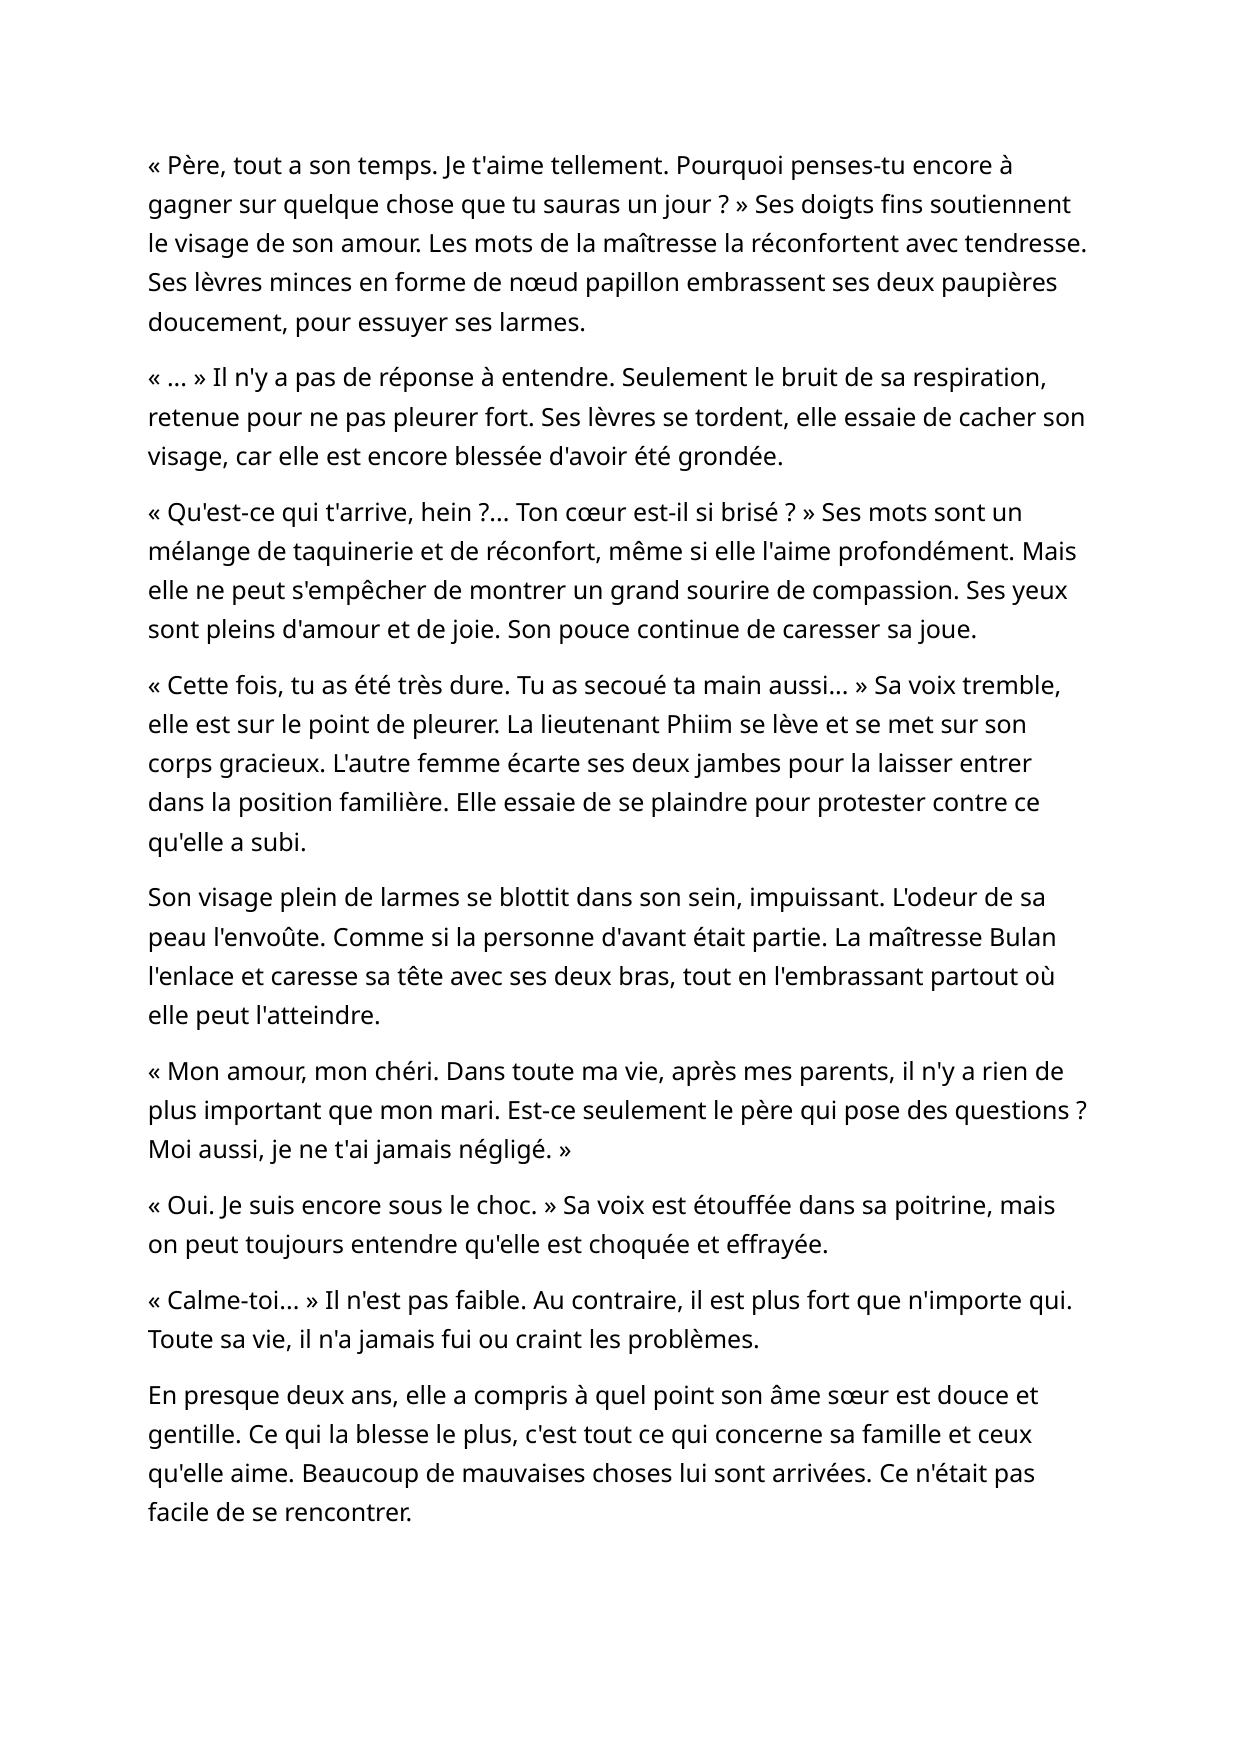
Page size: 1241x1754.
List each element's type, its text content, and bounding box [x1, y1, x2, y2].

text « Oui. Je suis encore sous le choc. » Sa voix est étouffée dans sa poitrine, mais on peut toujours entendre qu'elle est choquée et effrayée. [148, 1188, 1093, 1261]
text « ... » Il n'y a pas de réponse à entendre. Seulement le bruit de sa respiration, retenue pour ne pas pleurer fort. Ses lèvres se tordent, elle essaie de cacher son visage, car elle est encore blessée d'avoir été grondée. [148, 360, 1093, 472]
text En presque deux ans, elle a compris à quel point son âme sœur est douce et gentille. Ce qui la blesse le plus, c'est tout ce qui concerne sa famille et ceux qu'elle aime. Beaucoup de mauvaises choses lui sont arrivées. Ce n'était pas facile de se rencontrer. [148, 1378, 1093, 1529]
text Son visage plein de larmes se blottit dans son sein, impuissant. L'odeur de sa peau l'envoûte. Comme si la personne d'avant était partie. La maîtresse Bulan l'enlace et caresse sa tête avec ses deux bras, tout en l'embrassant partout où elle peut l'atteindre. [148, 880, 1093, 1032]
text « Qu'est-ce qui t'arrive, hein ?... Ton cœur est-il si brisé ? » Ses mots sont un mélange de taquinerie et de réconfort, même si elle l'aime profondément. Mais elle ne peut s'empêcher de montrer un grand sourire de compassion. Ses yeux sont pleins d'amour et de joie. Son pouce continue de caresser sa joue. [148, 494, 1093, 646]
text « Père, tout a son temps. Je t'aime tellement. Pourquoi penses-tu encore à gagner sur quelque chose que tu sauras un jour ? » Ses doigts fins soutiennent le visage de son amour. Les mots de la maîtresse la réconfortent avec tendresse. Ses lèvres minces en forme de nœud papillon embrassent ses deux paupières doucement, pour essuyer ses larmes. [148, 148, 1093, 338]
text « Mon amour, mon chéri. Dans toute ma vie, après mes parents, il n'y a rien de plus important que mon mari. Est-ce seulement le père qui pose des questions ? Moi aussi, je ne t'ai jamais négligé. » [148, 1053, 1093, 1166]
text « Cette fois, tu as été très dure. Tu as secoué ta main aussi... » Sa voix tremble, elle est sur le point de pleurer. La lieutenant Phiim se lève et se met sur son corps gracieux. L'autre femme écarte ses deux jambes pour la laisser entrer dans la position familière. Elle essaie de se plaindre pour protester contre ce qu'elle a subi. [148, 668, 1093, 858]
text « Calme-toi... » Il n'est pas faible. Au contraire, il est plus fort que n'importe qui. Toute sa vie, il n'a jamais fui ou craint les problèmes. [148, 1283, 1093, 1356]
